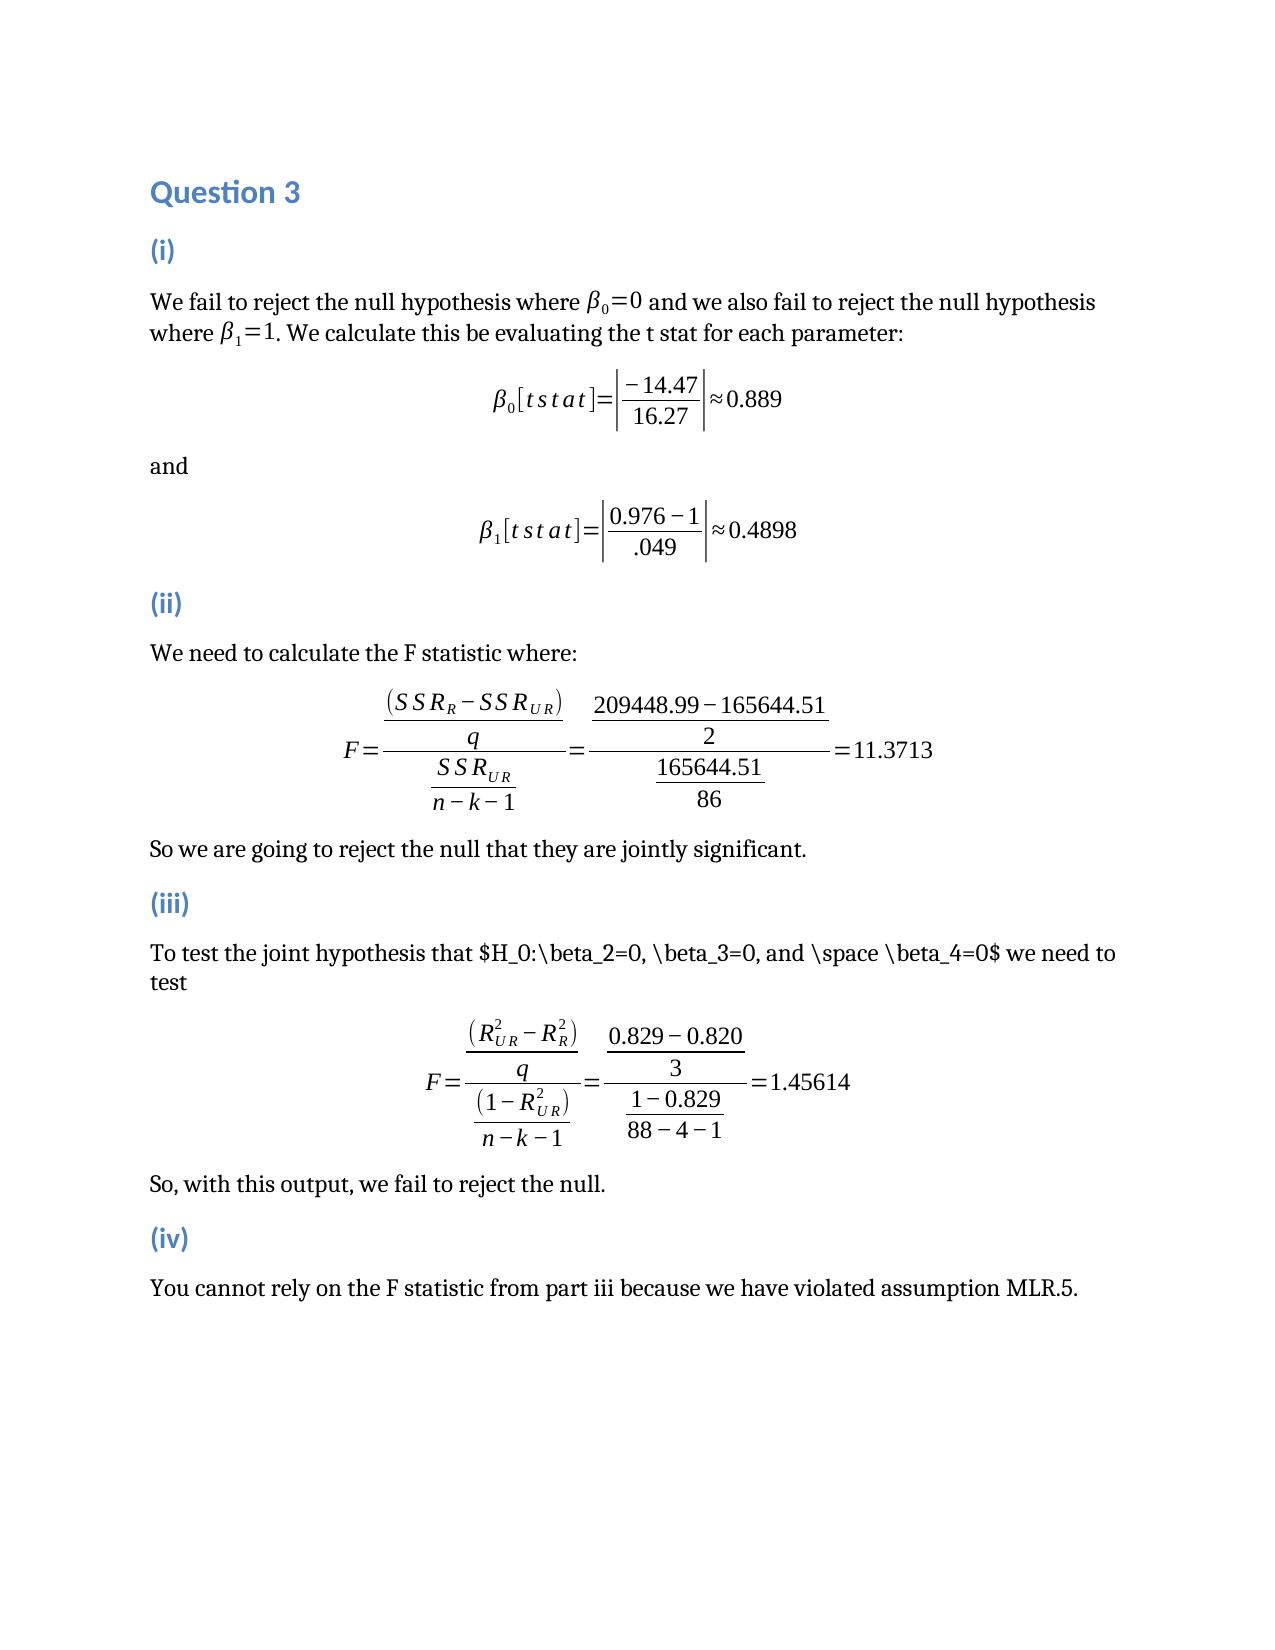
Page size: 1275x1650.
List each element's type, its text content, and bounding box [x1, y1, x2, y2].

text We need to calculate the F statistic where: [150, 639, 1125, 668]
text and [150, 452, 1125, 481]
subtitle Question 3 [150, 171, 1125, 212]
text So we are going to reject the null that they are jointly significant. [150, 835, 1125, 864]
text You cannot rely on the F statistic from part iii because we have violated assumption MLR.5. [150, 1274, 1125, 1303]
subtitle (iii) [150, 885, 1125, 920]
text So, with this output, we fail to reject the null. [150, 1170, 1125, 1199]
subtitle (ii) [150, 585, 1125, 621]
text We fail to reject the null hypothesis where and we also fail to reject the null hypothesis where . We calculate this be evaluating the t stat for each parameter: [150, 287, 1125, 349]
text To test the joint hypothesis that $H_0:\beta_2=0, \beta_3=0, and \space \beta_4=0$ we need to test [150, 939, 1125, 997]
subtitle (i) [150, 232, 1125, 268]
subtitle (iv) [150, 1220, 1125, 1255]
